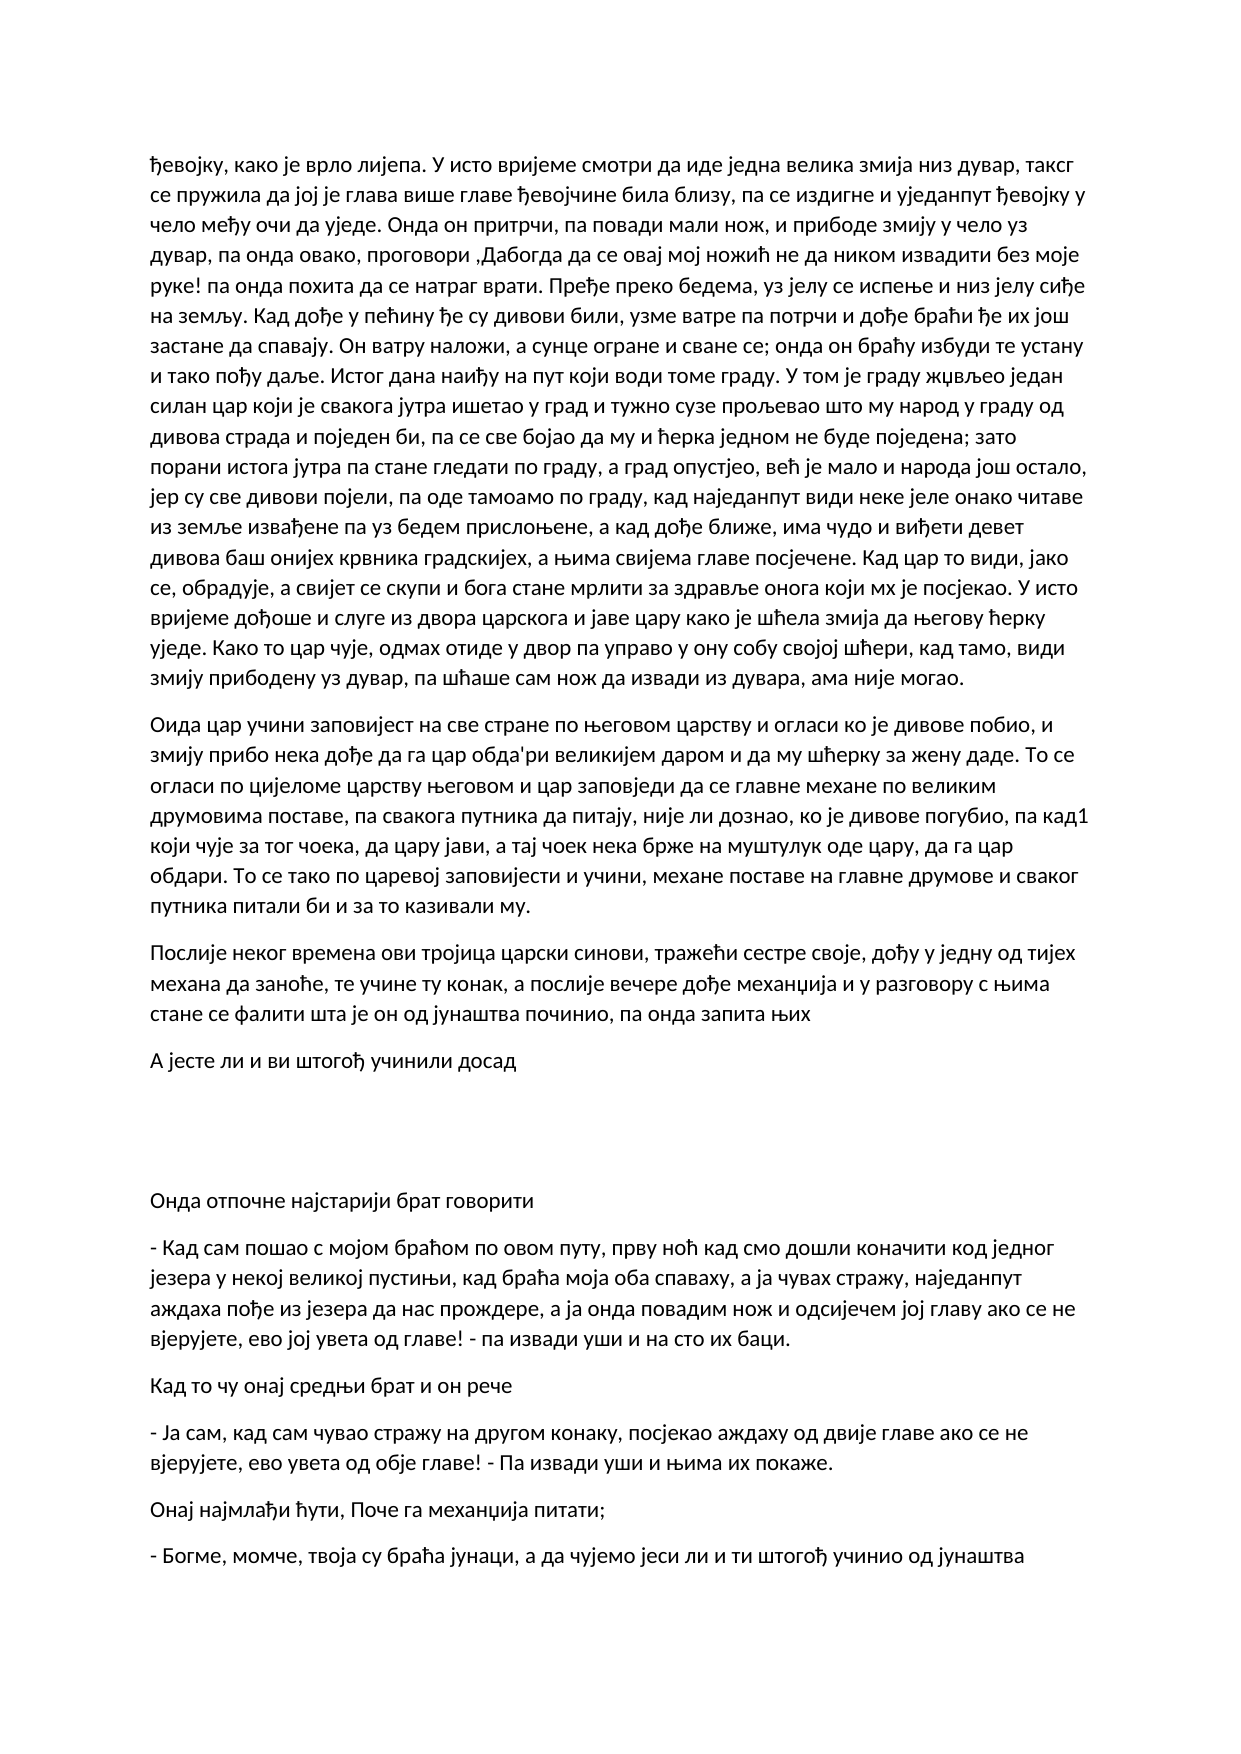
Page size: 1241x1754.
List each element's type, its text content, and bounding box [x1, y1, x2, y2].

text - Ја сам, кад сам чувао стражу на другом конаку, посјекао аждаху од двије главе ако се не вјерујете, ево увета од обје главе! - Па извади уши и њима их покаже. [150, 1418, 1090, 1476]
text - Богме, момче, твоја су браћа јунаци, а да чујемо јеси ли и ти штогођ учинио од јунаштва [150, 1542, 1090, 1570]
text Кад то чу онај средњи брат и он рече [150, 1371, 1090, 1399]
text Оида цар учини заповијест на све стране по његовом царству и огласи ко је дивове побио, и змију прибо нека дође да га цар обда'ри великијем даром и да му шћерку за жену даде. То се огласи по цијеломе царству његовом и цар заповједи да се главне механе по великим друмовима поставе, па свакога путника да питају, није ли дознао, ко је дивове погубио, па кад1 који чује за тог чоека, да цару јави, а тај чоек нека брже на муштулук оде цару, да га цар обдари. То се тако по царевој заповијести и учини, механе поставе на главне друмове и сваког путника питали би и за то казивали му. [150, 710, 1090, 920]
text Онај најмлађи ћути, Поче га механџија питати; [150, 1495, 1090, 1523]
text Онда отпочне најстарији брат говорити [150, 1186, 1090, 1214]
text А јесте ли и ви штогођ учинили досад [150, 1046, 1090, 1074]
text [150, 150, 1090, 692]
text - Кад сам пошао с мојом браћом по овом путу, прву ноћ кад смо дошли коначити код једног језера у некој великој пустињи, кад браћа моја оба спаваху, а ја чувах стражу, наједанпут аждаха пође из језера да нас прождере, а ја онда повадим нож и одсијечем јој главу ако се не вјерујете, ево јој увета од главе! - па извади уши и на сто их баци. [150, 1233, 1090, 1352]
text Послије неког времена ови тројица царски синови, тражећи сестре своје, дођу у једну од тијех механа да заноће, те учине ту конак, а послије вечере дође механџија и у разговору с њима стане се фалити шта је он од јунаштва починио, па онда запита њих [150, 938, 1090, 1027]
